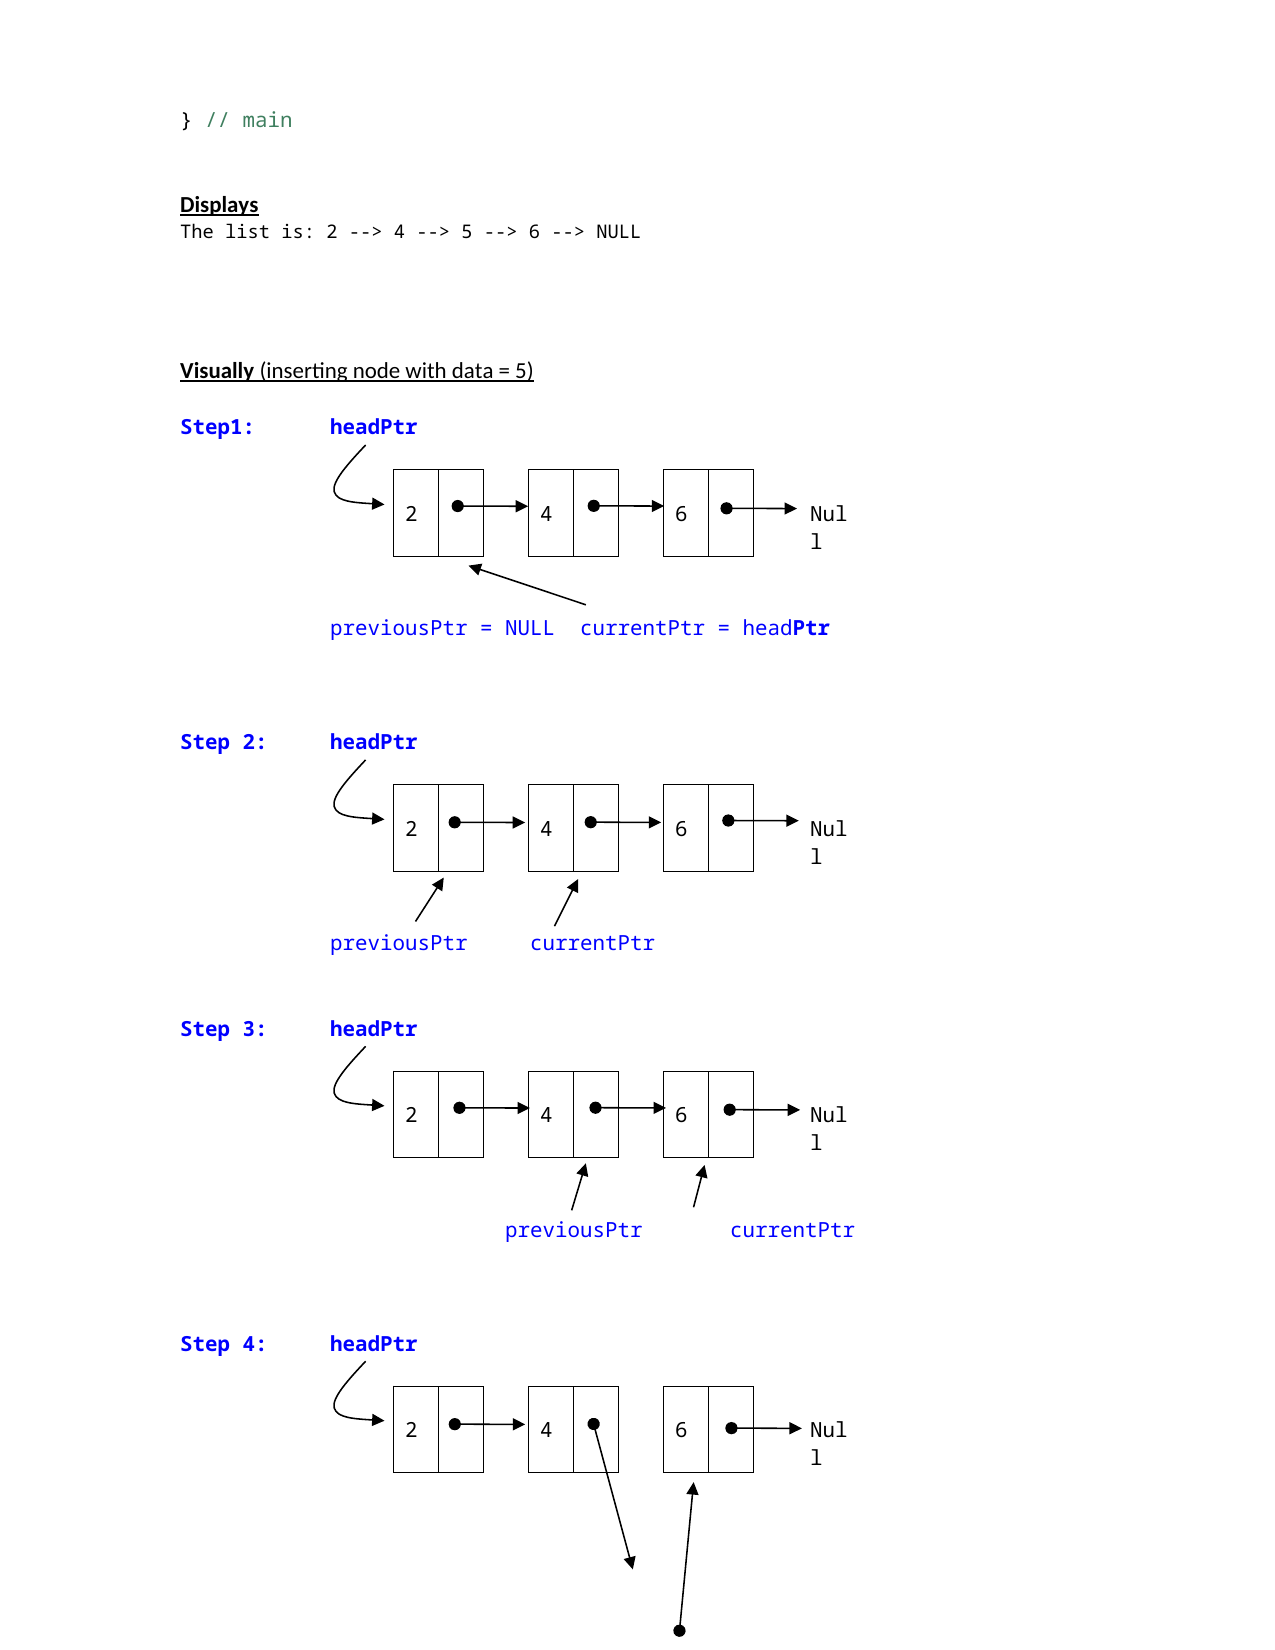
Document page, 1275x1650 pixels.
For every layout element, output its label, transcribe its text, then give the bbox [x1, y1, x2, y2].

table_header [619, 1386, 663, 1472]
table_header [754, 1386, 799, 1427]
table_header [619, 469, 663, 505]
table_header 6 [664, 1072, 708, 1157]
table_header [619, 784, 663, 871]
table_header 2 [394, 785, 438, 871]
text previousPtr currentPtr [105, 1215, 1170, 1243]
table_header [439, 1387, 483, 1472]
table_header [439, 470, 483, 556]
text Displays [105, 190, 1170, 218]
table_header 4 [529, 785, 573, 871]
text previousPtr = NULL currentPtr = headPtr [180, 613, 1170, 642]
text The list is: 2 --> 4 --> 5 --> 6 --> NULL [105, 218, 1170, 244]
table_header [574, 785, 618, 871]
table_header [619, 507, 663, 556]
table_header Null [799, 1386, 867, 1472]
text Step1: headPtr [105, 412, 1170, 441]
table_header Null [799, 784, 867, 871]
text previousPtr currentPtr [180, 928, 1170, 957]
table_header [619, 1109, 663, 1157]
table_header [574, 1072, 618, 1157]
table_header [484, 1386, 528, 1472]
text Step 2: headPtr [105, 727, 1170, 756]
table_header [709, 1387, 753, 1472]
table_header [484, 507, 528, 556]
table_header 6 [664, 785, 708, 871]
table_header Null [799, 1071, 867, 1157]
table_header [754, 784, 799, 820]
table_header [754, 469, 799, 556]
text Step 4: headPtr [105, 1329, 1170, 1357]
table_header [484, 469, 528, 505]
table_header [439, 785, 483, 871]
text } // main [105, 105, 1170, 133]
table_header [754, 1429, 799, 1472]
table_header 4 [529, 470, 573, 556]
table_header 6 [664, 470, 708, 556]
text Visually (inserting node with data = 5) [105, 356, 1170, 384]
table_header [754, 1111, 799, 1157]
table_header 6 [664, 1387, 708, 1472]
table_header 2 [394, 1387, 438, 1472]
table_header [574, 1387, 618, 1472]
table_header 2 [394, 1072, 438, 1157]
table_header 4 [529, 1387, 573, 1472]
table_header [484, 1109, 528, 1157]
table_header [754, 1071, 799, 1109]
table_header Null [799, 469, 867, 556]
text Step 3: headPtr [105, 1014, 1170, 1042]
table_header [709, 1072, 753, 1157]
table_header 4 [529, 1072, 573, 1157]
table_header [619, 1071, 663, 1107]
table_header [439, 1072, 483, 1157]
table_header [709, 470, 753, 556]
table_header [754, 822, 799, 871]
table_header [709, 785, 753, 871]
table_header [484, 1071, 528, 1107]
table_header [484, 784, 528, 871]
table_header [574, 470, 618, 556]
table_header 2 [394, 470, 438, 556]
